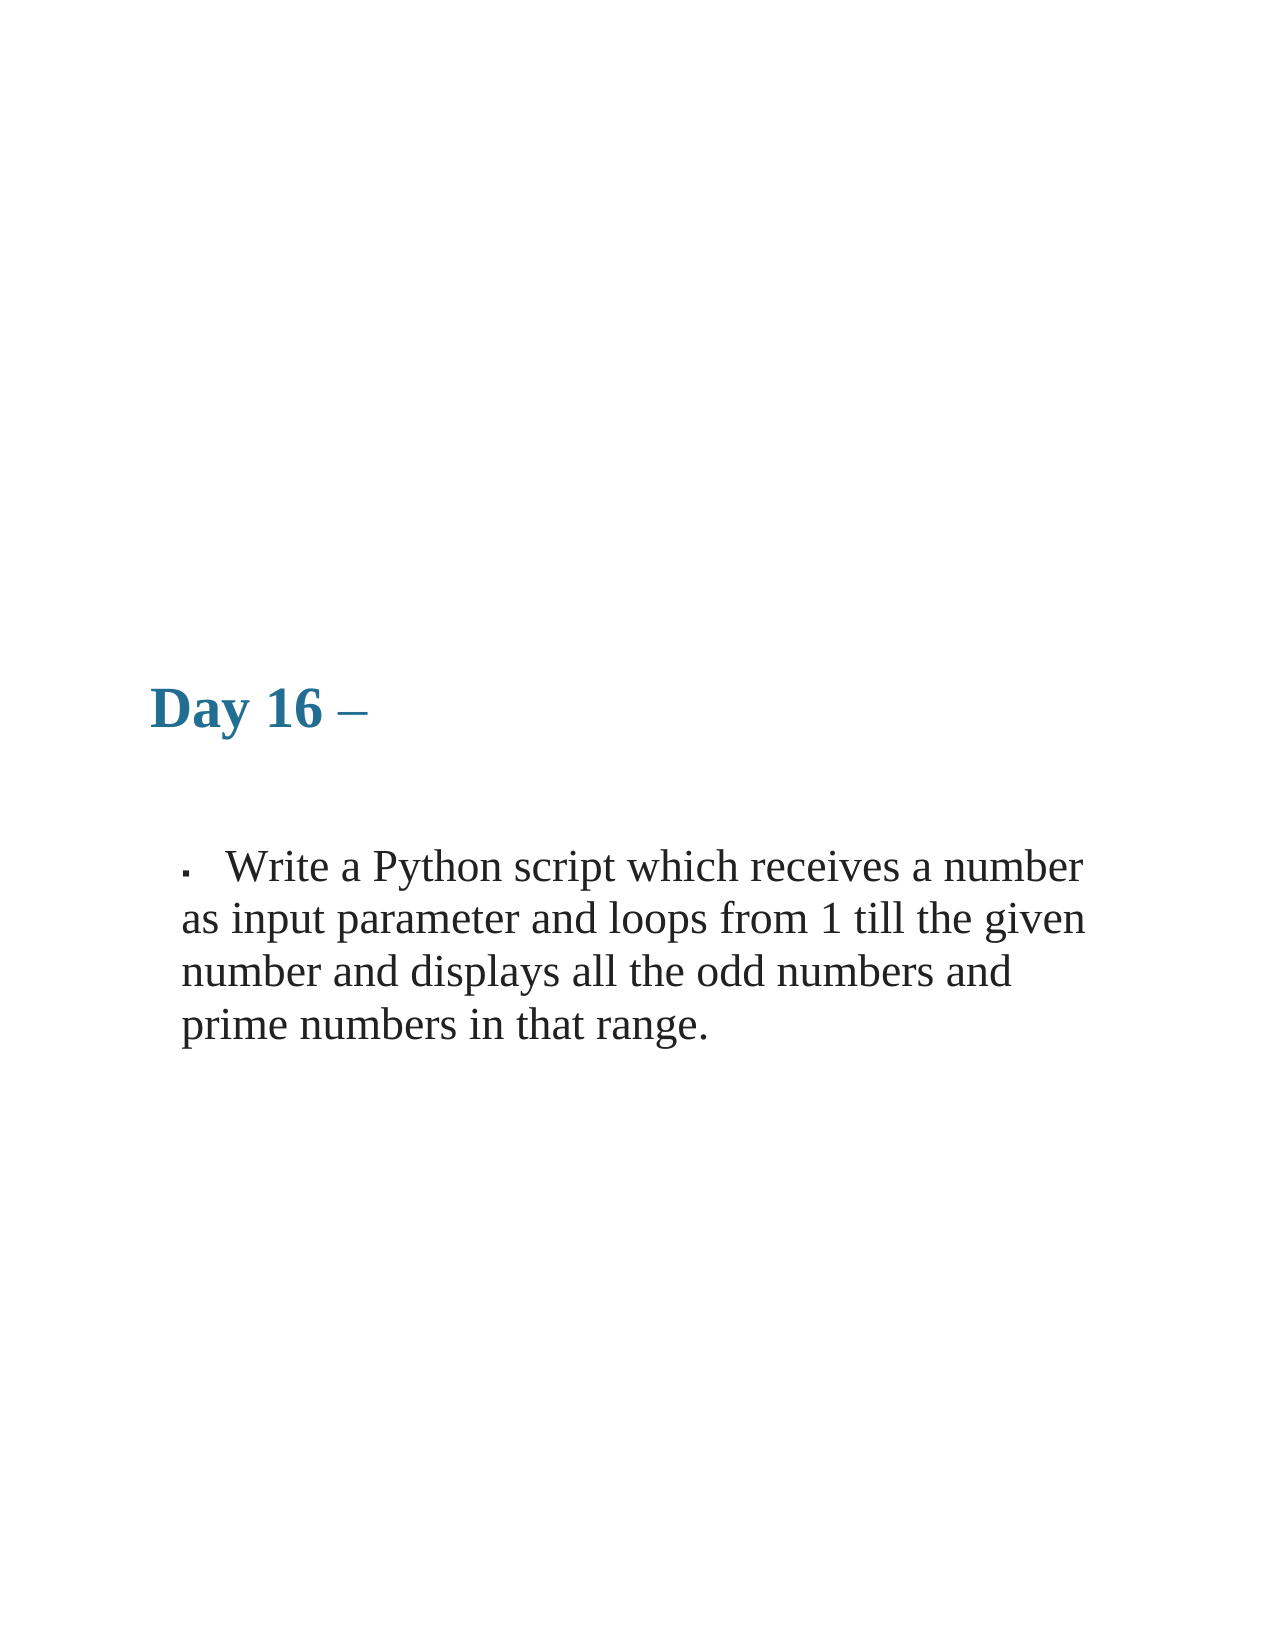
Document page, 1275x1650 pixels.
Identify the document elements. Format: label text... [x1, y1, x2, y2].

text Day 16 – [150, 673, 1125, 740]
list Write a Python script which receives a number as input parameter and loops from 1 till the given number and displays all the odd numbers and prime numbers in that range. [181, 838, 1125, 1049]
